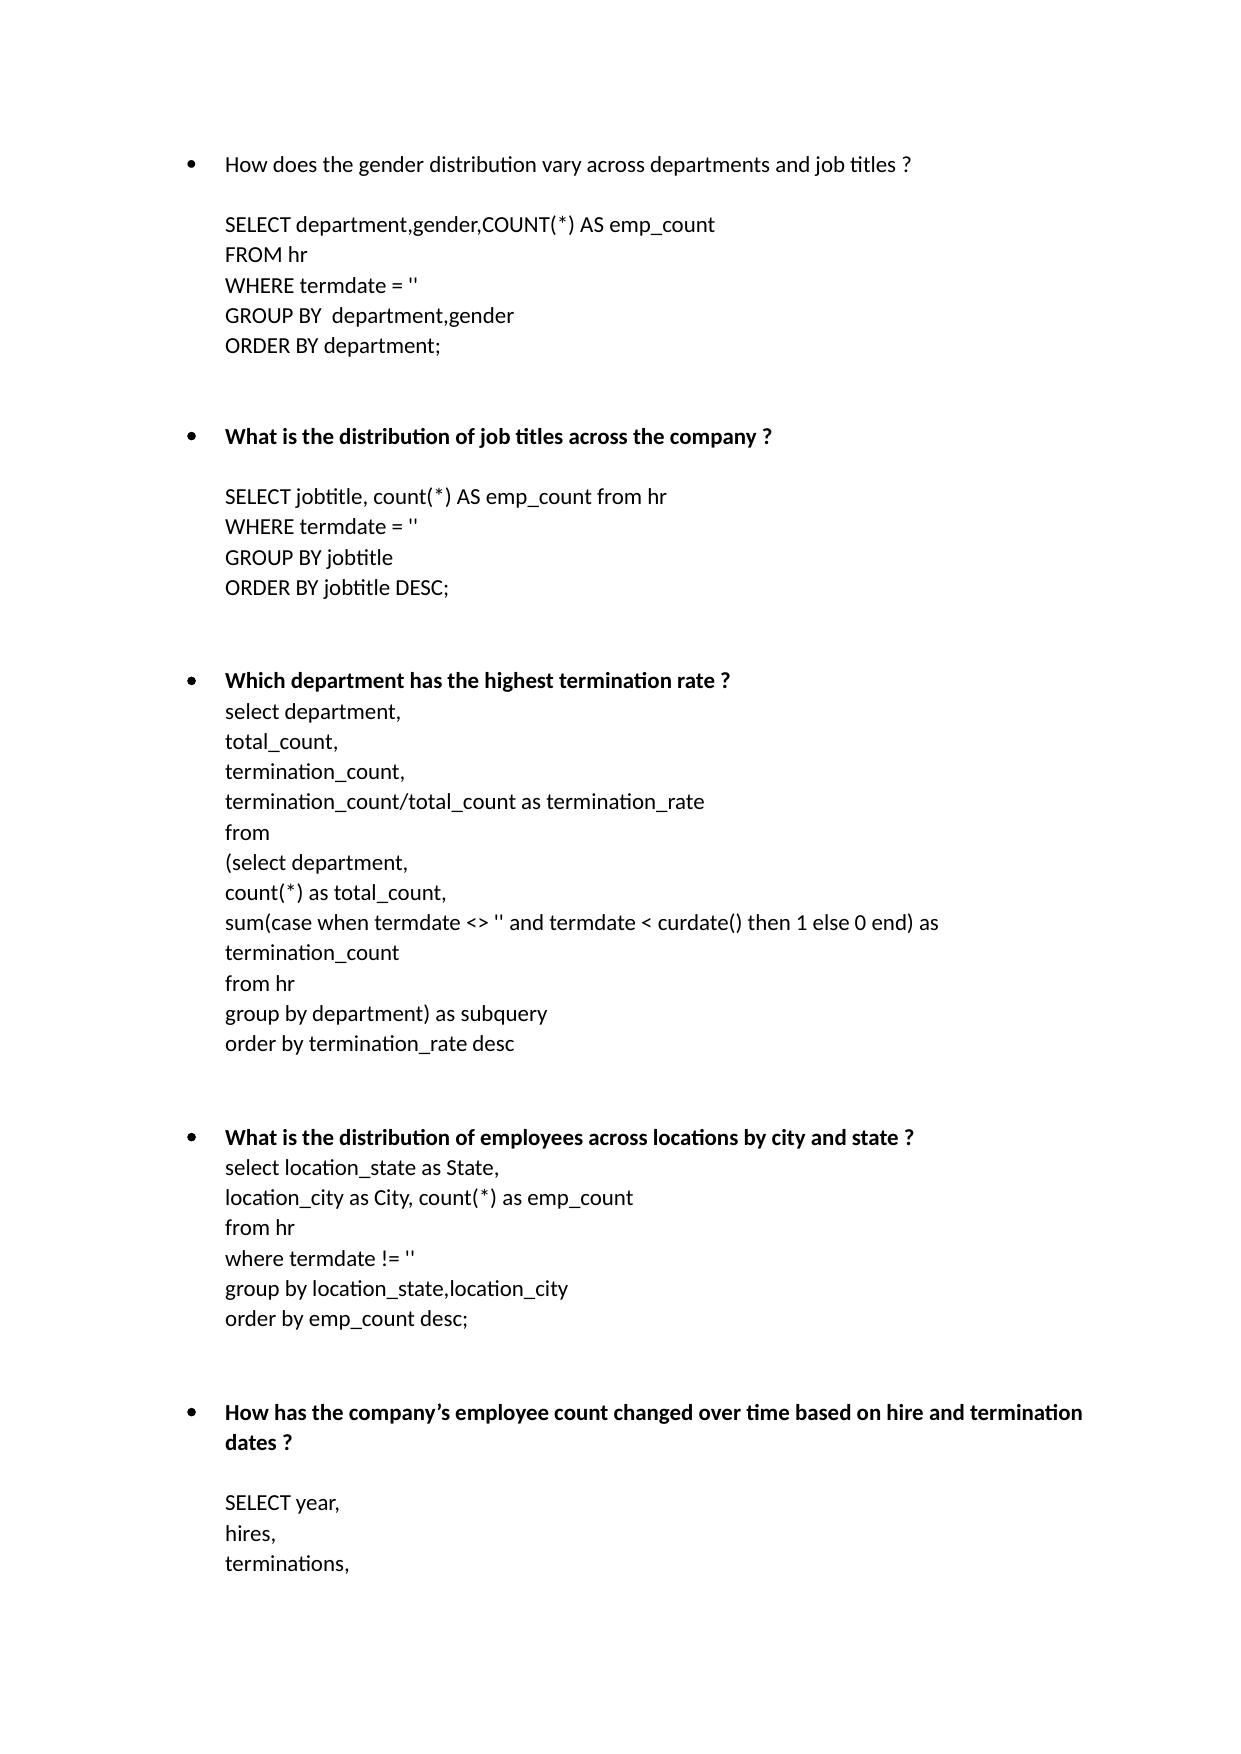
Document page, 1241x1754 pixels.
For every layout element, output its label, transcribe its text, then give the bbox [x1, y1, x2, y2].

list WHERE termdate = '' [225, 512, 1090, 541]
list SELECT year, [225, 1488, 1090, 1517]
list from [225, 818, 1090, 846]
list from hr [225, 1213, 1090, 1242]
list SELECT department,gender,COUNT(*) AS emp_count [225, 210, 1090, 238]
list order by termination_rate desc [225, 1029, 1090, 1057]
list group by location_state,location_city [225, 1274, 1090, 1302]
list Which department has the highest termination rate ? [187, 667, 1090, 695]
list group by department) as subquery [225, 999, 1090, 1027]
list sum(case when termdate <> '' and termdate < curdate() then 1 else 0 end) as termination_count [225, 908, 1090, 967]
list (select department, [225, 848, 1090, 876]
list terminations, [225, 1549, 1090, 1577]
list termination_count/total_count as termination_rate [225, 787, 1090, 816]
list hires, [225, 1519, 1090, 1547]
list where termdate != '' [225, 1244, 1090, 1272]
list from hr [225, 969, 1090, 997]
list ORDER BY jobtitle DESC; [225, 573, 1090, 601]
list WHERE termdate = '' [225, 271, 1090, 299]
list What is the distribution of job titles across the company ? [187, 422, 1090, 450]
list order by emp_count desc; [225, 1304, 1090, 1332]
list select location_state as State, [225, 1153, 1090, 1181]
list FROM hr [225, 241, 1090, 269]
list location_city as City, count(*) as emp_count [225, 1183, 1090, 1211]
list termination_count, [225, 757, 1090, 785]
list total_count, [225, 727, 1090, 755]
list GROUP BY jobtitle [225, 543, 1090, 571]
list How has the company’s employee count changed over time based on hire and termination dates ? [187, 1398, 1090, 1456]
list ORDER BY department; [225, 331, 1090, 359]
list How does the gender distribution vary across departments and job titles ? [187, 150, 1090, 178]
list count(*) as total_count, [225, 878, 1090, 906]
list GROUP BY department,gender [225, 301, 1090, 329]
list select department, [225, 697, 1090, 725]
list SELECT jobtitle, count(*) AS emp_count from hr [225, 482, 1090, 510]
list What is the distribution of employees across locations by city and state ? [187, 1123, 1090, 1151]
